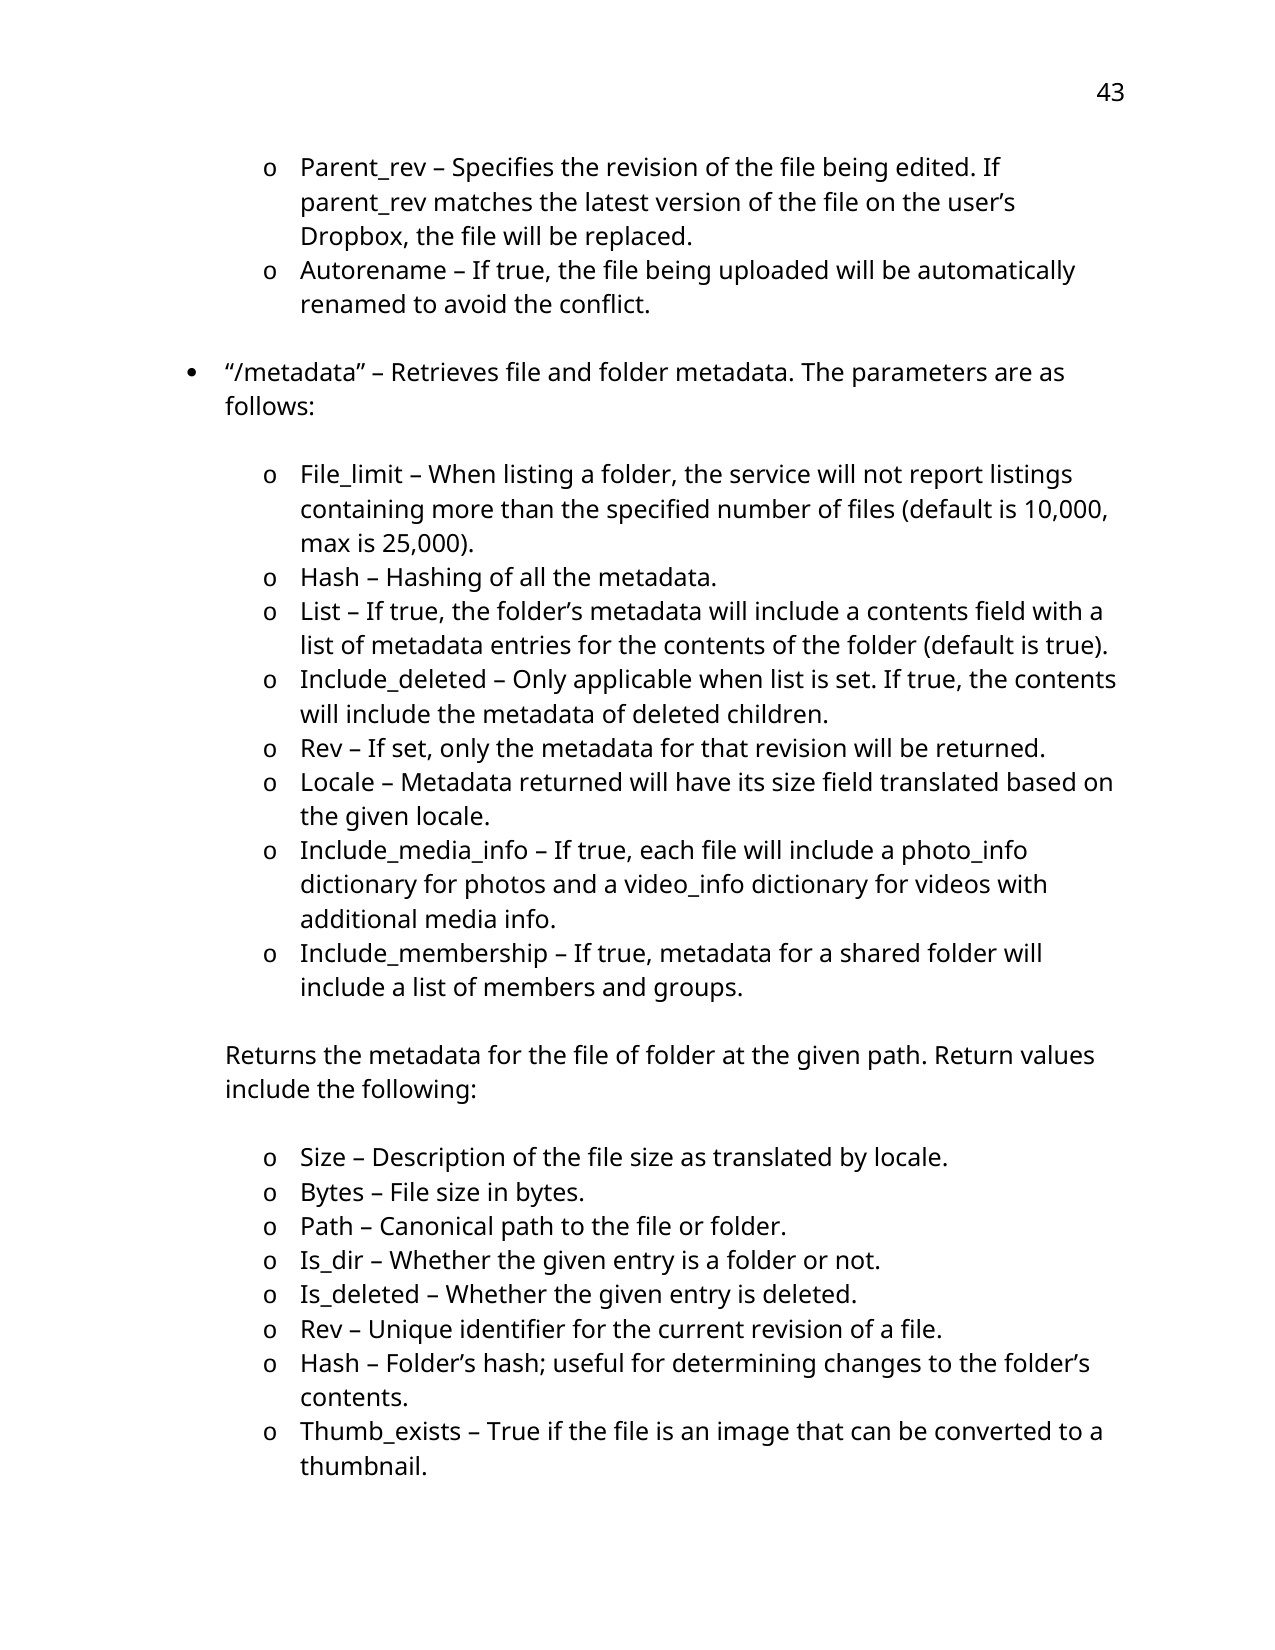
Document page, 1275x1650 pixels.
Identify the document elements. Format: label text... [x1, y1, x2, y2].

list Locale – Metadata returned will have its size field translated based on the given locale. [262, 764, 1125, 833]
list “/metadata” – Retrieves file and folder metadata. The parameters are as follows: [187, 355, 1125, 423]
list Rev – Unique identifier for the current revision of a file. [262, 1311, 1125, 1346]
list Parent_rev – Specifies the revision of the file being edited. If parent_rev matches the latest version of the file on the user’s Dropbox, the file will be replaced. [262, 150, 1125, 252]
list Rev – If set, only the metadata for that revision will be returned. [262, 730, 1125, 764]
list Include_media_info – If true, each file will include a photo_info dictionary for photos and a video_info dictionary for videos with additional media info. [262, 833, 1125, 935]
list File_limit – When listing a folder, the service will not report listings containing more than the specified number of files (default is 10,000, max is 25,000). [262, 457, 1125, 559]
list Autorename – If true, the file being uploaded will be automatically renamed to avoid the conflict. [262, 252, 1125, 321]
list List – If true, the folder’s metadata will include a contents field with a list of metadata entries for the contents of the folder (default is true). [262, 594, 1125, 662]
list Include_membership – If true, metadata for a shared folder will include a list of members and groups. [262, 935, 1125, 1004]
list Thumb_exists – True if the file is an image that can be converted to a thumbnail. [262, 1414, 1125, 1482]
text Returns the metadata for the file of folder at the given path. Return values include the following: [225, 1038, 1125, 1106]
list Is_dir – Whether the given entry is a folder or not. [262, 1243, 1125, 1277]
list Is_deleted – Whether the given entry is deleted. [262, 1277, 1125, 1311]
list Size – Description of the file size as translated by locale. [262, 1140, 1125, 1174]
list Hash – Folder’s hash; useful for determining changes to the folder’s contents. [262, 1346, 1125, 1414]
list Hash – Hashing of all the metadata. [262, 559, 1125, 594]
list Bytes – File size in bytes. [262, 1174, 1125, 1208]
list Path – Canonical path to the file or folder. [262, 1208, 1125, 1243]
list Include_deleted – Only applicable when list is set. If true, the contents will include the metadata of deleted children. [262, 662, 1125, 730]
